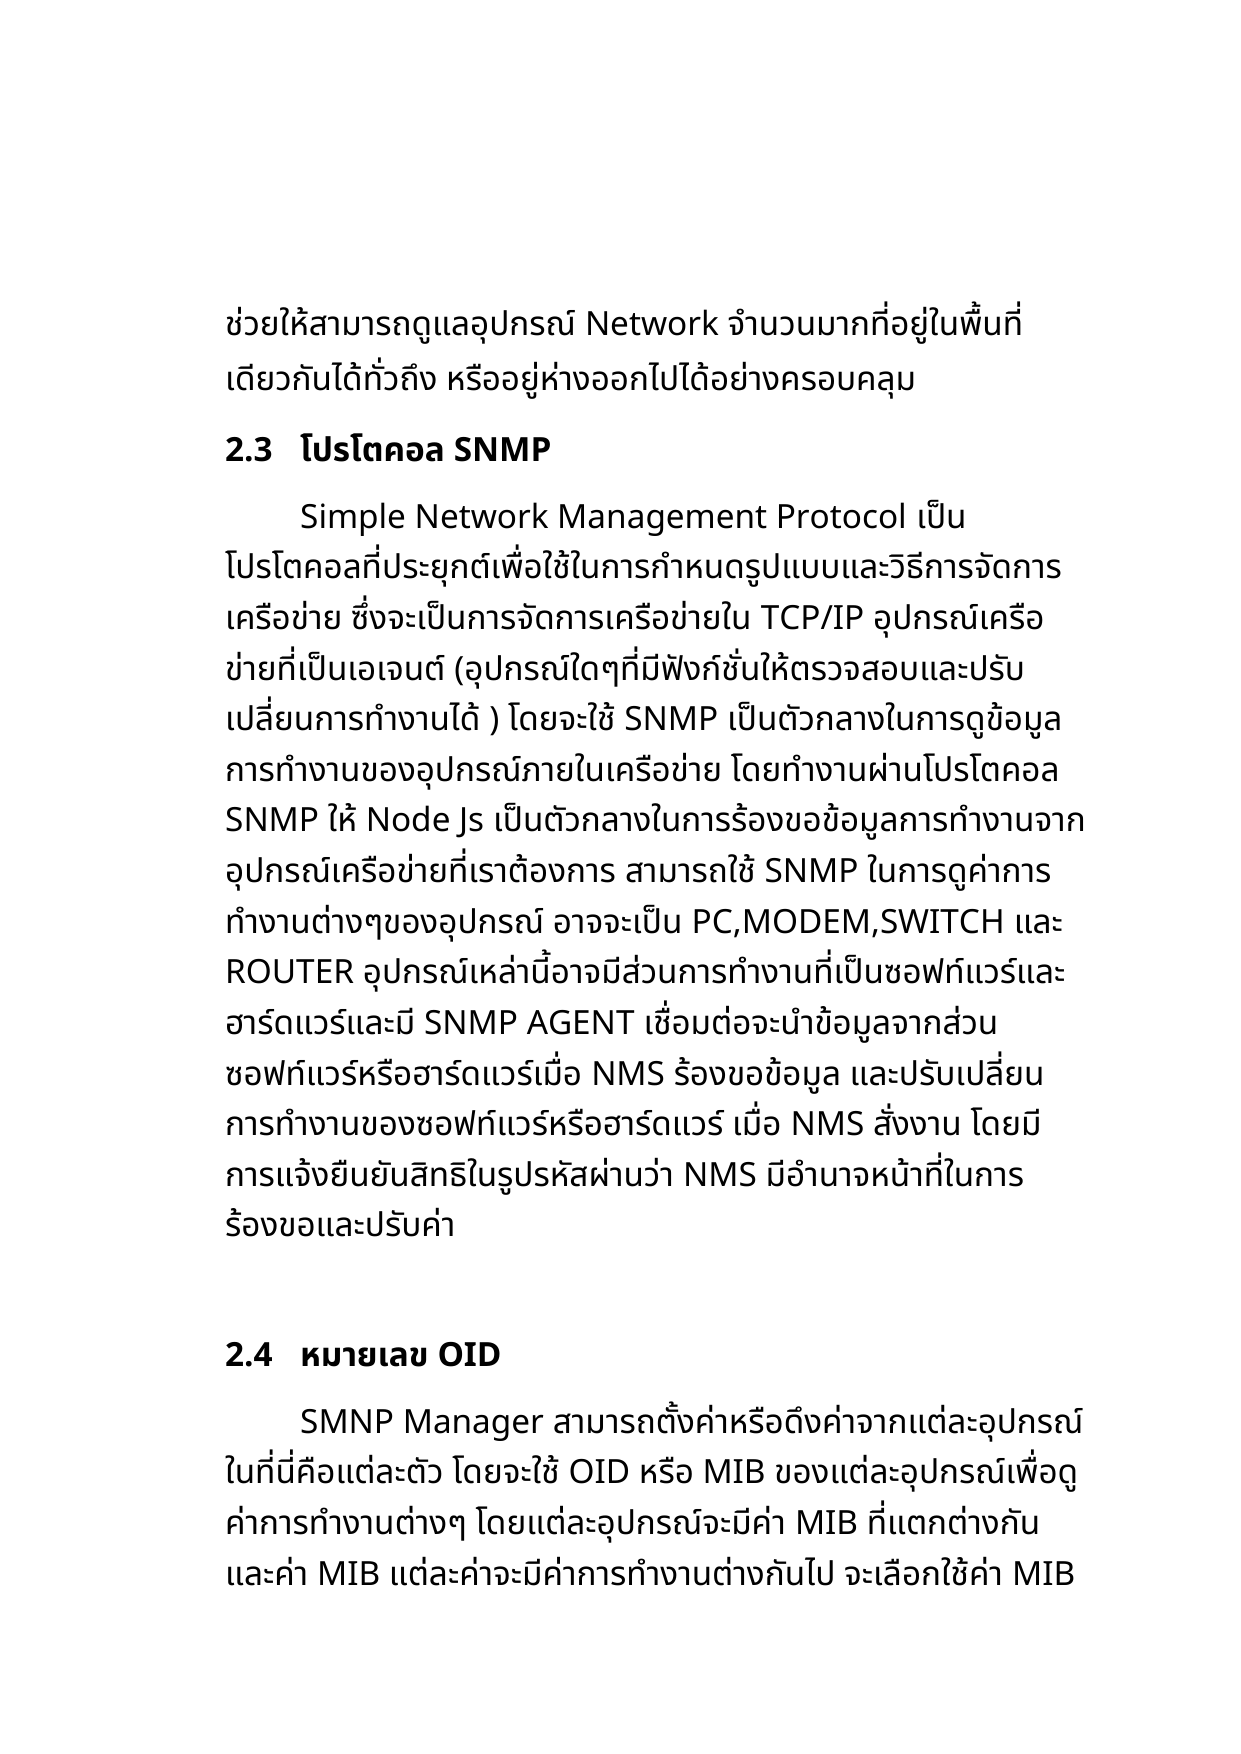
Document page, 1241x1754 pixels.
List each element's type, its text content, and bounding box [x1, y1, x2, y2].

text Simple Network Management Protocol เป็นโปรโตคอลที่ประยุกต์เพื่อใช้ในการกำหนดรูปแบบและวิธีการจัดการเครือข่าย ซึ่งจะเป็นการจัดการเครือข่ายใน TCP/IP อุปกรณ์เครือข่ายที่เป็นเอเจนต์ (อุปกรณ์ใดๆที่มีฟังก์ชั่นให้ตรวจสอบและปรับเปลี่ยนการทำงานได้ ) โดยจะใช้ SNMP เป็นตัวกลางในการดูข้อมูลการทำงานของอุปกรณ์ภายในเครือข่าย โดยทำงานผ่านโปรโตคอล SNMP ให้ Node Js เป็นตัวกลางในการร้องขอข้อมูลการทำงานจากอุปกรณ์เครือข่ายที่เราต้องการ สามารถใช้ SNMP ในการดูค่าการทำงานต่างๆของอุปกรณ์ อาจจะเป็น PC,MODEM,SWITCH และ ROUTER อุปกรณ์เหล่านี้อาจมีส่วนการทำงานที่เป็นซอฟท์แวร์และฮาร์ดแวร์และมี SNMP AGENT เชื่อมต่อจะนำข้อมูลจากส่วนซอฟท์แวร์หรือฮาร์ดแวร์เมื่อ NMS ร้องขอข้อมูล และปรับเปลี่ยนการทำงานของซอฟท์แวร์หรือฮาร์ดแวร์ เมื่อ NMS สั่งงาน โดยมีการแจ้งยืนยันสิทธิในรูปรหัสผ่านว่า NMS มีอำนาจหน้าที่ในการร้องขอและปรับค่า [225, 493, 1090, 1252]
text 2.3 โปรโตคอล SNMP [225, 426, 1090, 476]
text 2.4 หมายเลข OID [225, 1330, 1090, 1381]
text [225, 300, 1090, 405]
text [225, 1398, 1090, 1600]
